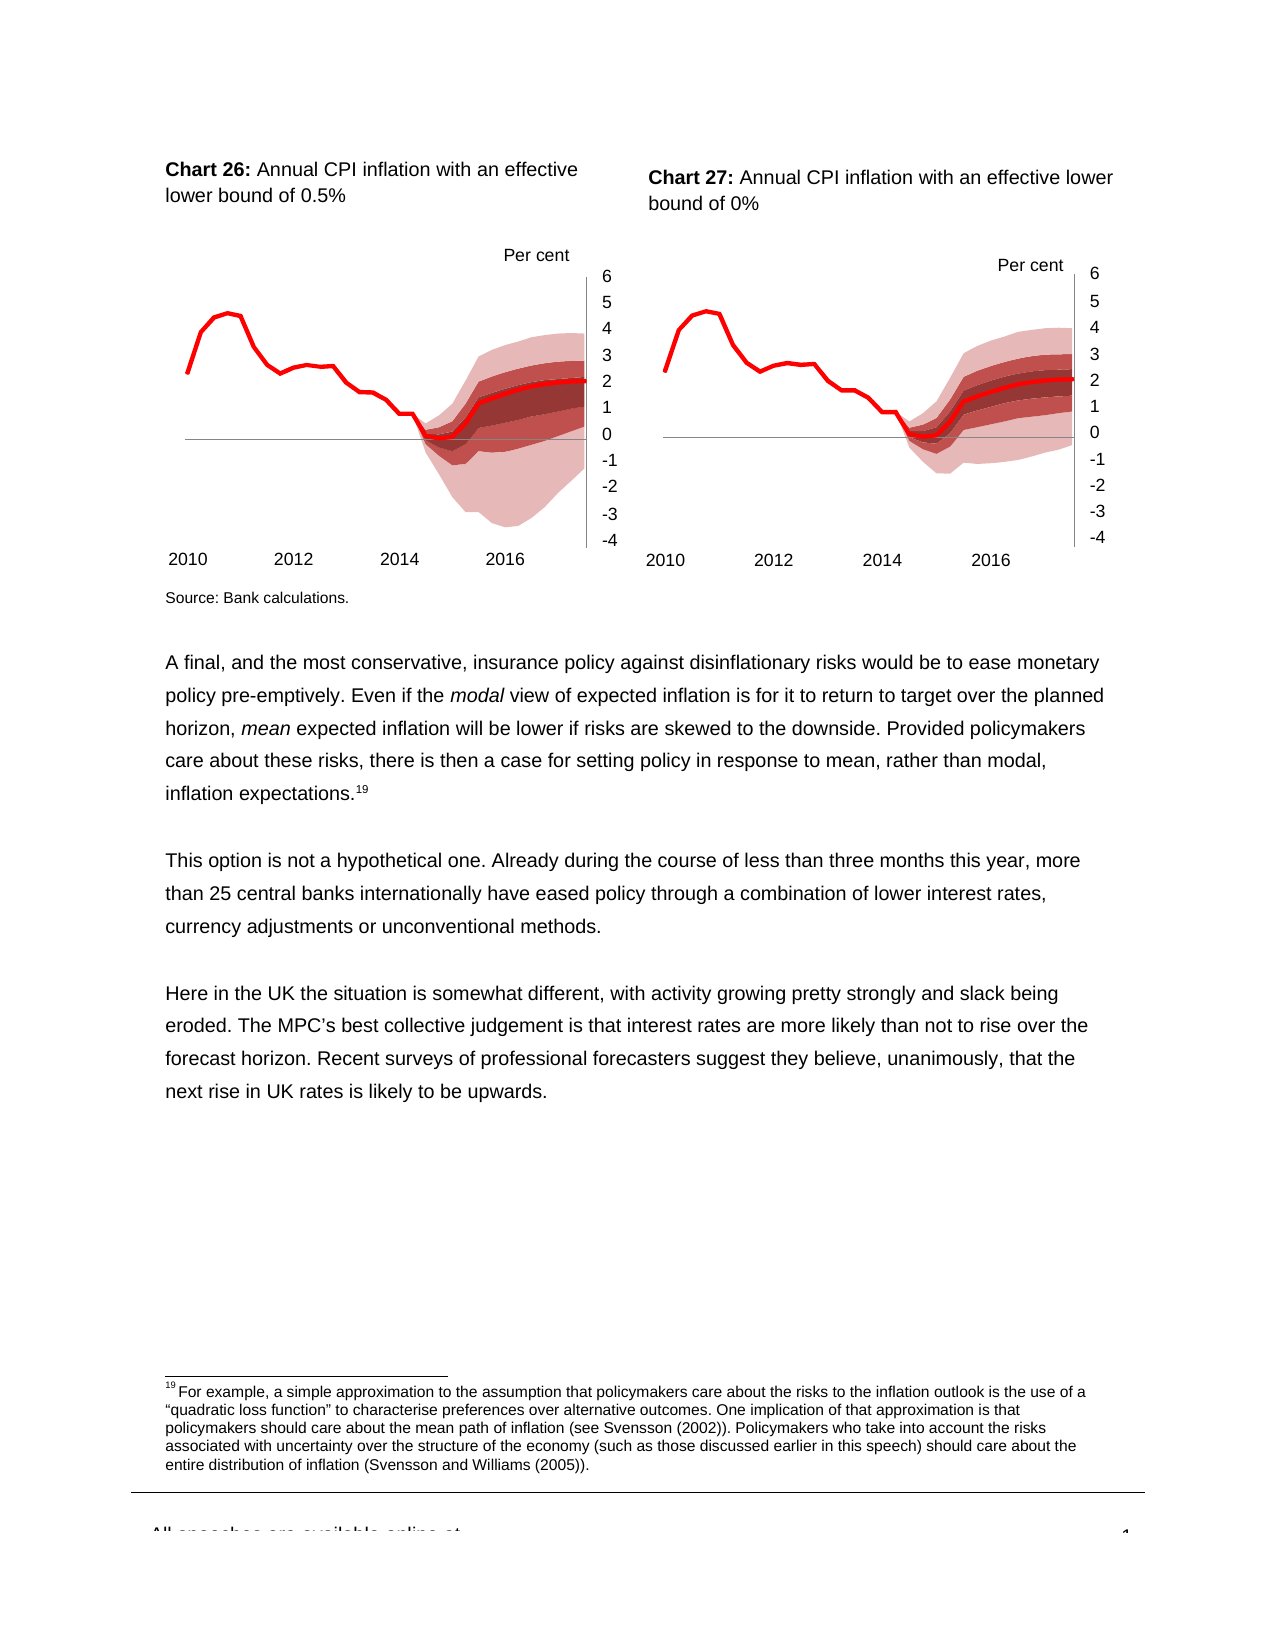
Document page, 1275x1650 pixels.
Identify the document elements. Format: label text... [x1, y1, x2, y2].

text Here in the UK the situation is somewhat different, with activity growing pretty strongly and slack being eroded. The MPC’s best collective judgement is that interest rates are more likely than not to rise over the forecast horizon. Recent surveys of professional forecasters suggest they believe, unanimously, that the next rise in UK rates is likely to be upwards. [165, 981, 1110, 1103]
text 2010 2012 2014 2016 [646, 551, 1127, 570]
text 1 1 [602, 396, 1127, 417]
text Chart 27: Annual CPI inflation with an effective lower bound of 0% [648, 166, 1127, 215]
text This option is not a hypothetical one. Already during the course of less than three months this year, more than 25 central banks internationally have eased policy through a combination of lower interest rates, currency adjustments or unconventional methods. [165, 849, 1110, 938]
text Per cent [142, 245, 569, 265]
text A final, and the most conservative, insurance policy against disinflationary risks would be to ease monetary policy pre-emptively. Even if the modal view of expected inflation is for it to return to target over the planned horizon, mean expected inflation will be lower if risks are skewed to the downside. Provided policymakers care about these risks, there is then a case for setting policy in response to mean, rather than modal, inflation expectations.19 [165, 651, 1110, 805]
text 4 4 [602, 317, 1127, 338]
text 3 3 [602, 343, 1127, 365]
text Chart 26: Annual CPI inflation with an effective lower bound of 0.5% [165, 158, 627, 207]
text -3 -3 [602, 501, 1127, 524]
text Source: Bank calculations. [165, 588, 1127, 607]
text -4 -4 [602, 529, 1127, 551]
text 6 Per cent 6 [602, 255, 1127, 286]
text -2 -2 [602, 475, 1127, 496]
text 2 2 [602, 369, 1127, 391]
text -1 -1 [602, 448, 1127, 470]
text 5 5 [602, 291, 1127, 312]
text 0 0 [602, 422, 1127, 444]
text 19 For example, a simple approximation to the assumption that policymakers care about the risks to the inflation outlook is the use of a “quadratic loss function” to characterise preferences over alternative outcomes. One implication of that approximation is that policymakers should care about the mean path of inflation (see Svensson (2002)). Policymakers who take into account the risks associated with uncertainty over the structure of the economy (such as those discussed earlier in this speech) should care about the entire distribution of inflation (Svensson and Williams (2005)). [165, 1374, 1102, 1473]
text 2010 2012 2014 2016 [168, 548, 569, 569]
